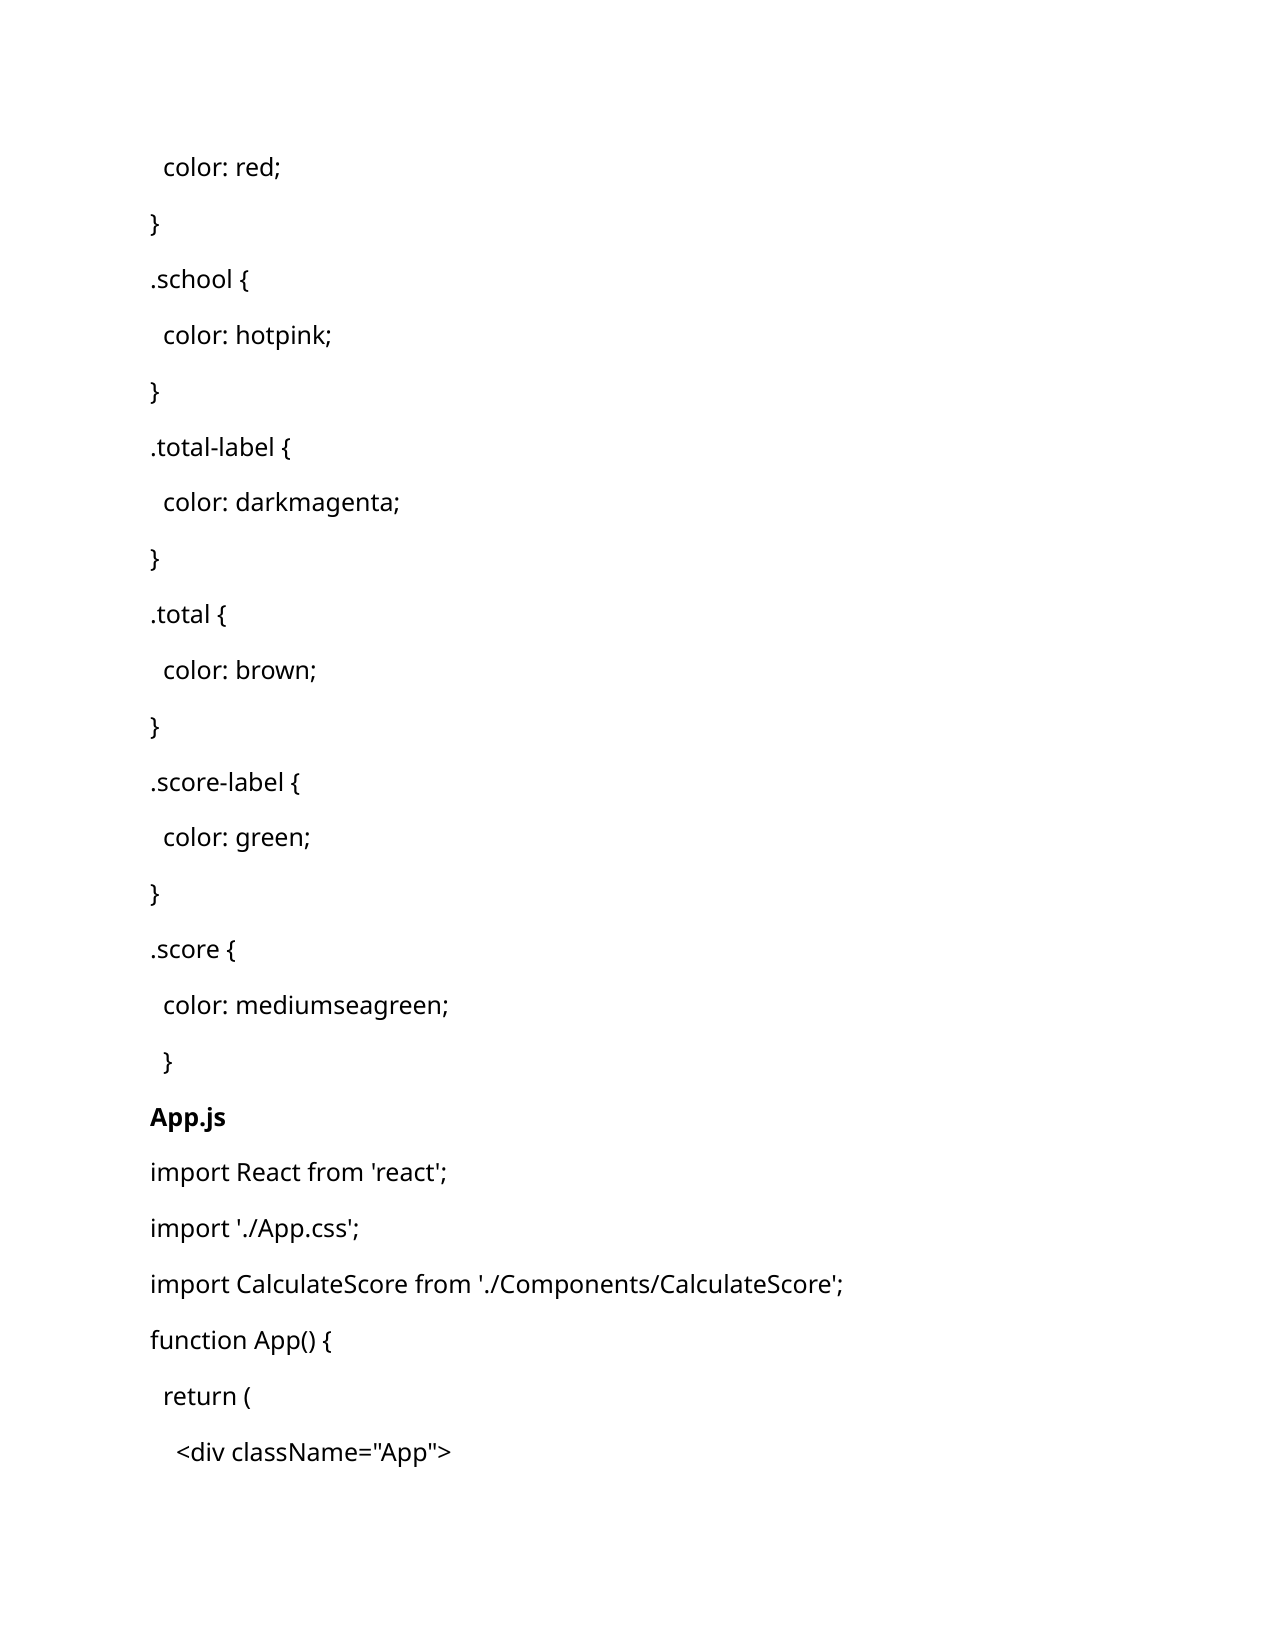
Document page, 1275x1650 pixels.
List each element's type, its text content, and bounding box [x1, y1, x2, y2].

text color: green; [150, 820, 1125, 854]
text return ( [150, 1378, 1125, 1412]
text .total { [150, 597, 1125, 631]
text } [150, 876, 1125, 910]
text color: mediumseagreen; [150, 987, 1125, 1022]
text import './App.css'; [150, 1211, 1125, 1245]
text color: hotpink; [150, 317, 1125, 352]
text App.js [150, 1099, 1125, 1133]
text .school { [150, 262, 1125, 296]
text } [150, 708, 1125, 742]
text .score-label { [150, 764, 1125, 798]
text <div className="App"> [150, 1434, 1125, 1468]
text import CalculateScore from './Components/CalculateScore'; [150, 1267, 1125, 1301]
text import React from 'react'; [150, 1155, 1125, 1189]
text } [150, 1043, 1125, 1077]
text .total-label { [150, 429, 1125, 463]
text color: red; [150, 150, 1125, 184]
text .score { [150, 932, 1125, 966]
text color: darkmagenta; [150, 485, 1125, 519]
text } [150, 373, 1125, 407]
text } [150, 541, 1125, 575]
text color: brown; [150, 652, 1125, 687]
text function App() { [150, 1322, 1125, 1357]
text } [150, 206, 1125, 240]
